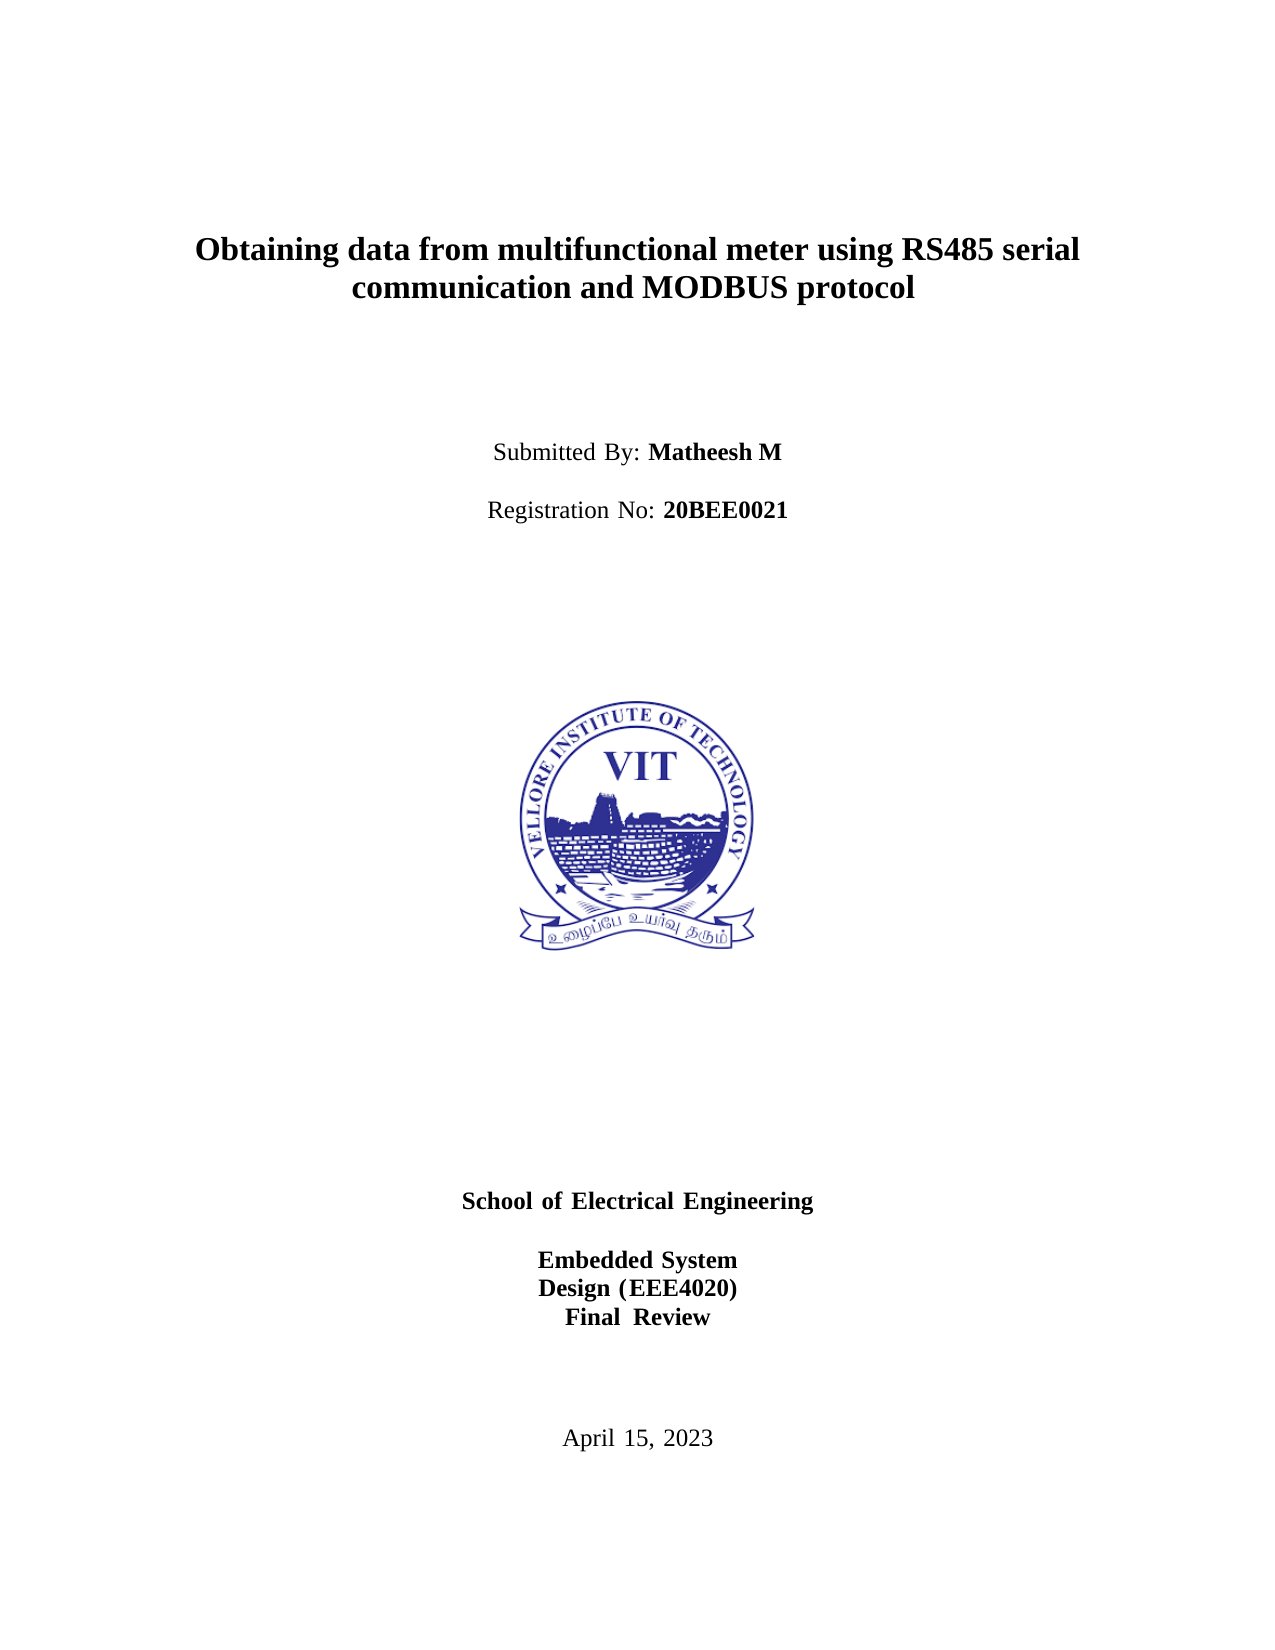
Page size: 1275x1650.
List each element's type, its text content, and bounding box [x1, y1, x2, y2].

text School of Electrical Engineering [206, 1186, 1069, 1215]
text Final Review [437, 1302, 838, 1331]
text Registration No: 20BEE0021 [206, 496, 1069, 524]
text Obtaining data from multifunctional meter using RS485 serial communication and MODBUS protocol [89, 229, 1185, 306]
picture [519, 701, 755, 951]
text April 15, 2023 [206, 1423, 1069, 1452]
text Design (EEE4020) [437, 1273, 838, 1302]
text Embedded System [437, 1245, 838, 1273]
text Submitted By: Matheesh M [206, 437, 1069, 466]
